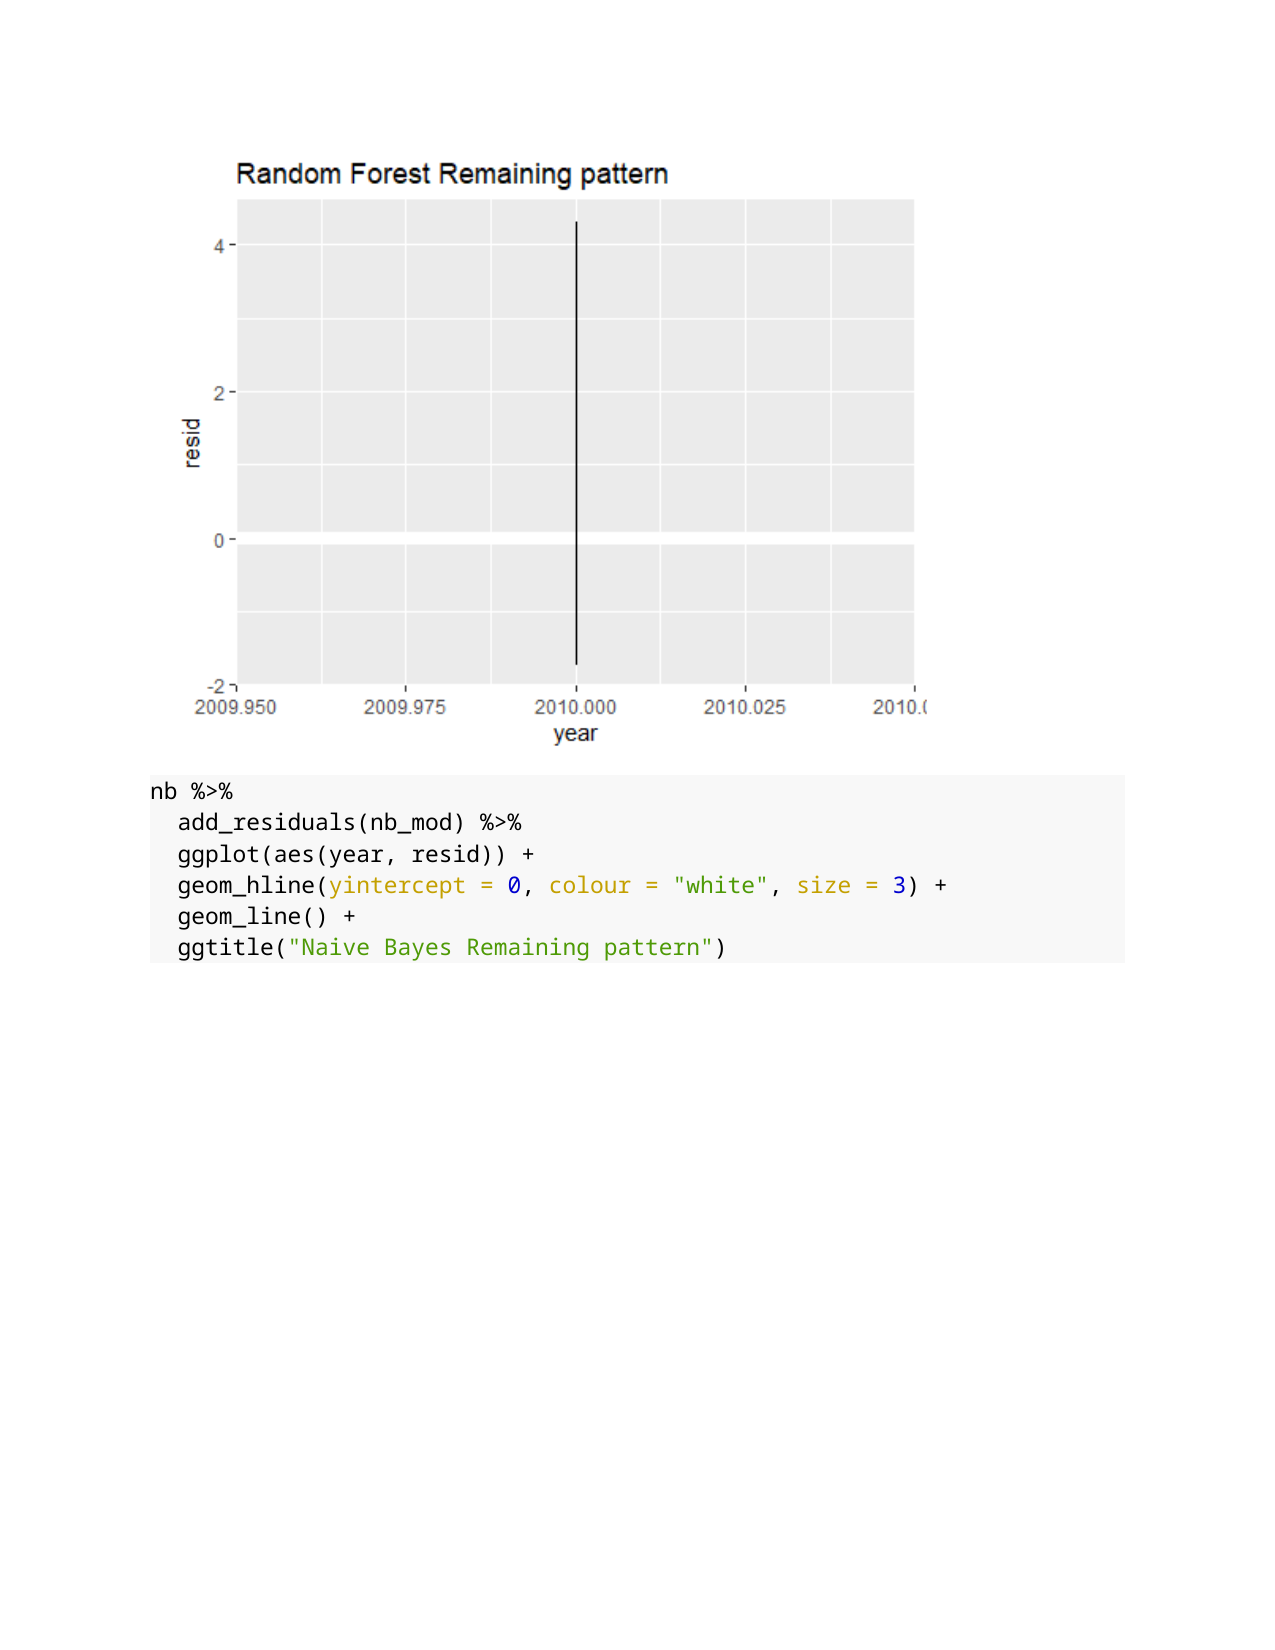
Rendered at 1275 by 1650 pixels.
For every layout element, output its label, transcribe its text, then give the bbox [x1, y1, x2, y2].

text nb %>% add_residuals(nb_mod) %>% ggplot(aes(year, resid)) + geom_hline(yintercept = 0, colour = "white", size = 3) + geom_line() + ggtitle("Naive Bayes Remaining pattern") [232, 775, 1125, 963]
picture [168, 150, 927, 757]
